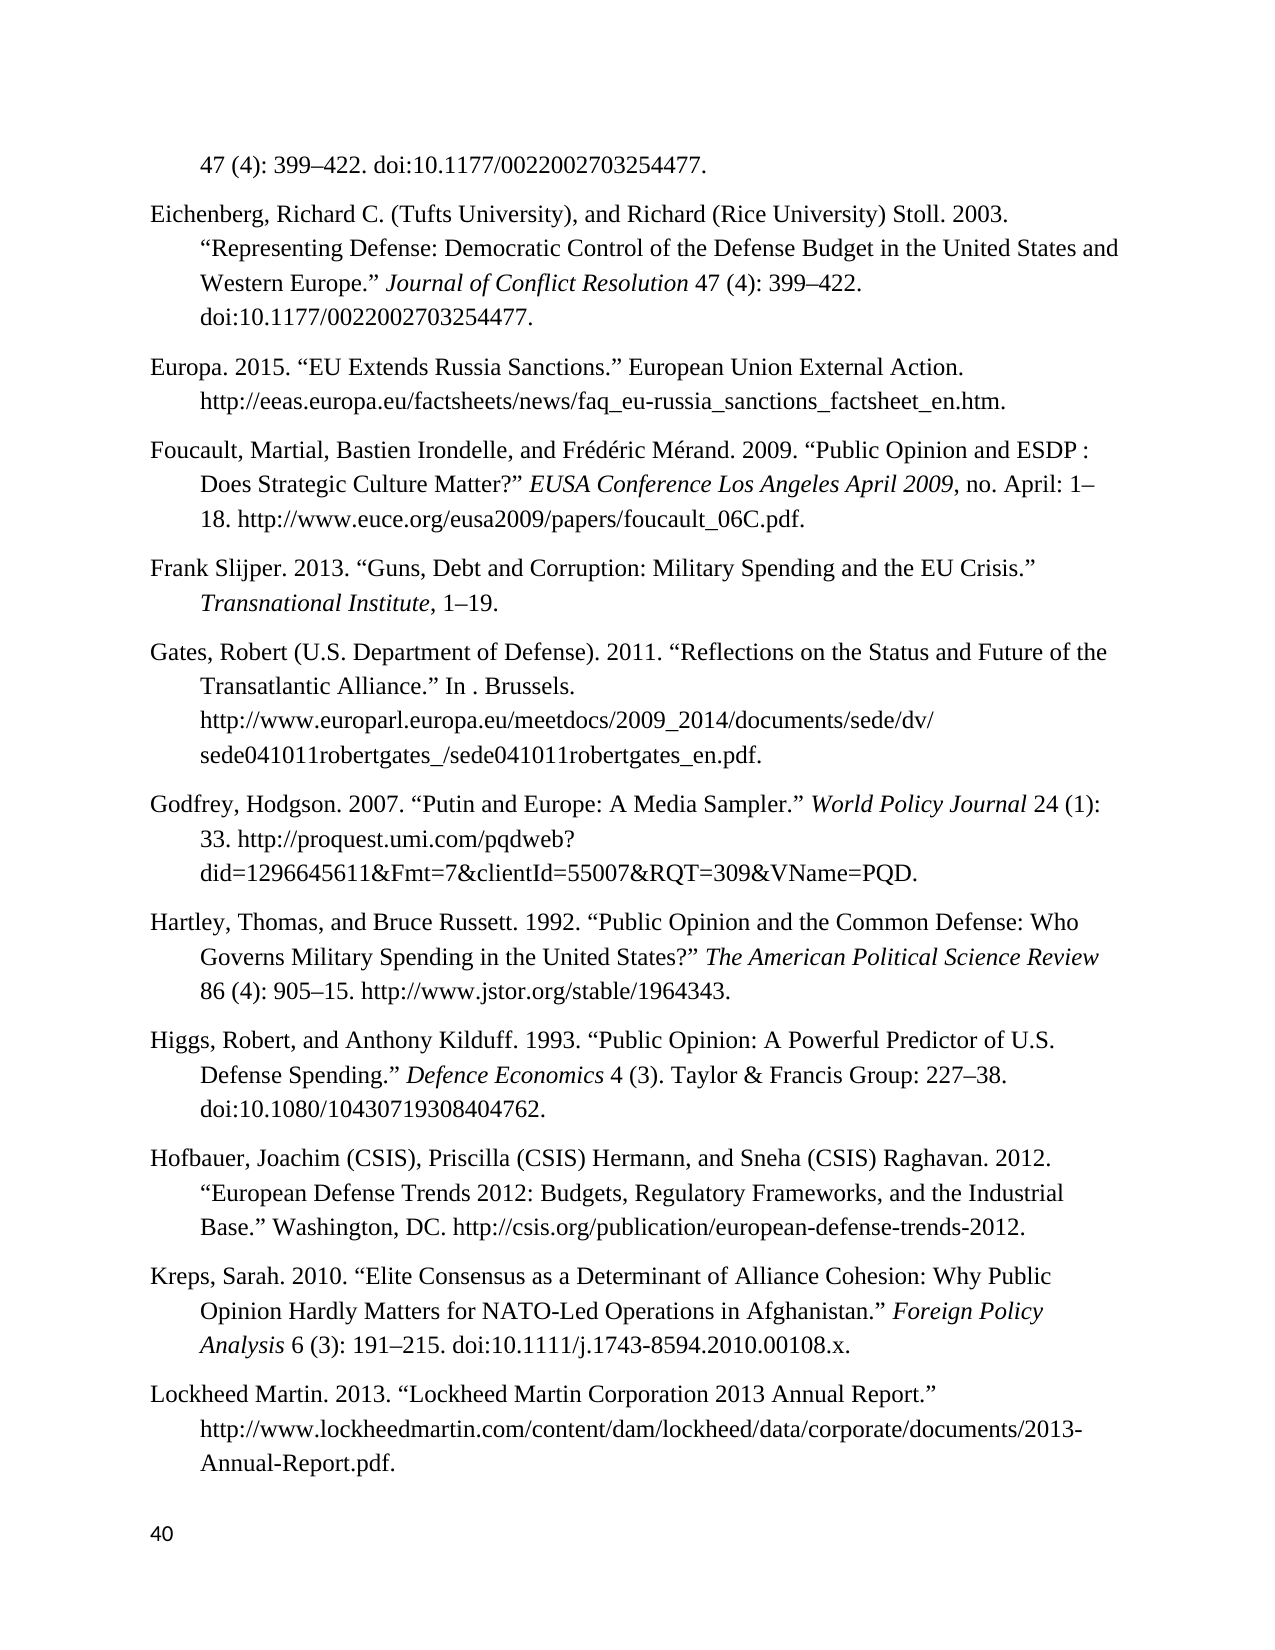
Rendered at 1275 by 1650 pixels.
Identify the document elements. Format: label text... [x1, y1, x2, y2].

text Higgs, Robert, and Anthony Kilduff. 1993. “Public Opinion: A Powerful Predictor of U.S. Defense Spending.” Defence Economics 4 (3). Taylor & Francis Group: 227–38. doi:10.1080/10430719308404762. [150, 1025, 1125, 1123]
text Gates, Robert (U.S. Department of Defense). 2011. “Reflections on the Status and Future of the Transatlantic Alliance.” In . Brussels. http://www.europarl.europa.eu/meetdocs/2009_2014/documents/sede/dv/sede041011robertgates_/sede041011robertgates_en.pdf. [150, 637, 1125, 769]
text Hofbauer, Joachim (CSIS), Priscilla (CSIS) Hermann, and Sneha (CSIS) Raghavan. 2012. “European Defense Trends 2012: Budgets, Regulatory Frameworks, and the Industrial Base.” Washington, DC. http://csis.org/publication/european-defense-trends-2012. [150, 1143, 1125, 1241]
text Kreps, Sarah. 2010. “Elite Consensus as a Determinant of Alliance Cohesion: Why Public Opinion Hardly Matters for NATO-Led Operations in Afghanistan.” Foreign Policy Analysis 6 (3): 191–215. doi:10.1111/j.1743-8594.2010.00108.x. [150, 1261, 1125, 1359]
text Frank Slijper. 2013. “Guns, Debt and Corruption: Military Spending and the EU Crisis.” Transnational Institute, 1–19. [150, 553, 1125, 616]
text Godfrey, Hodgson. 2007. “Putin and Europe: A Media Sampler.” World Policy Journal 24 (1): 33. http://proquest.umi.com/pqdweb?did=1296645611&Fmt=7&clientId=55007&RQT=309&VName=PQD. [150, 789, 1125, 887]
text Europa. 2015. “EU Extends Russia Sanctions.” European Union External Action. http://eeas.europa.eu/factsheets/news/faq_eu-russia_sanctions_factsheet_en.htm. [150, 352, 1125, 415]
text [150, 150, 1125, 179]
text Lockheed Martin. 2013. “Lockheed Martin Corporation 2013 Annual Report.” http://www.lockheedmartin.com/content/dam/lockheed/data/corporate/documents/2013-Annual-Report.pdf. [150, 1379, 1125, 1477]
text Hartley, Thomas, and Bruce Russett. 1992. “Public Opinion and the Common Defense: Who Governs Military Spending in the United States?” The American Political Science Review 86 (4): 905–15. http://www.jstor.org/stable/1964343. [150, 907, 1125, 1005]
text Eichenberg, Richard C. (Tufts University), and Richard (Rice University) Stoll. 2003. “Representing Defense: Democratic Control of the Defense Budget in the United States and Western Europe.” Journal of Conflict Resolution 47 (4): 399–422. doi:10.1177/0022002703254477. [150, 199, 1125, 331]
text Foucault, Martial, Bastien Irondelle, and Frédéric Mérand. 2009. “Public Opinion and ESDP : Does Strategic Culture Matter?” EUSA Conference Los Angeles April 2009, no. April: 1–18. http://www.euce.org/eusa2009/papers/foucault_06C.pdf. [150, 435, 1125, 533]
